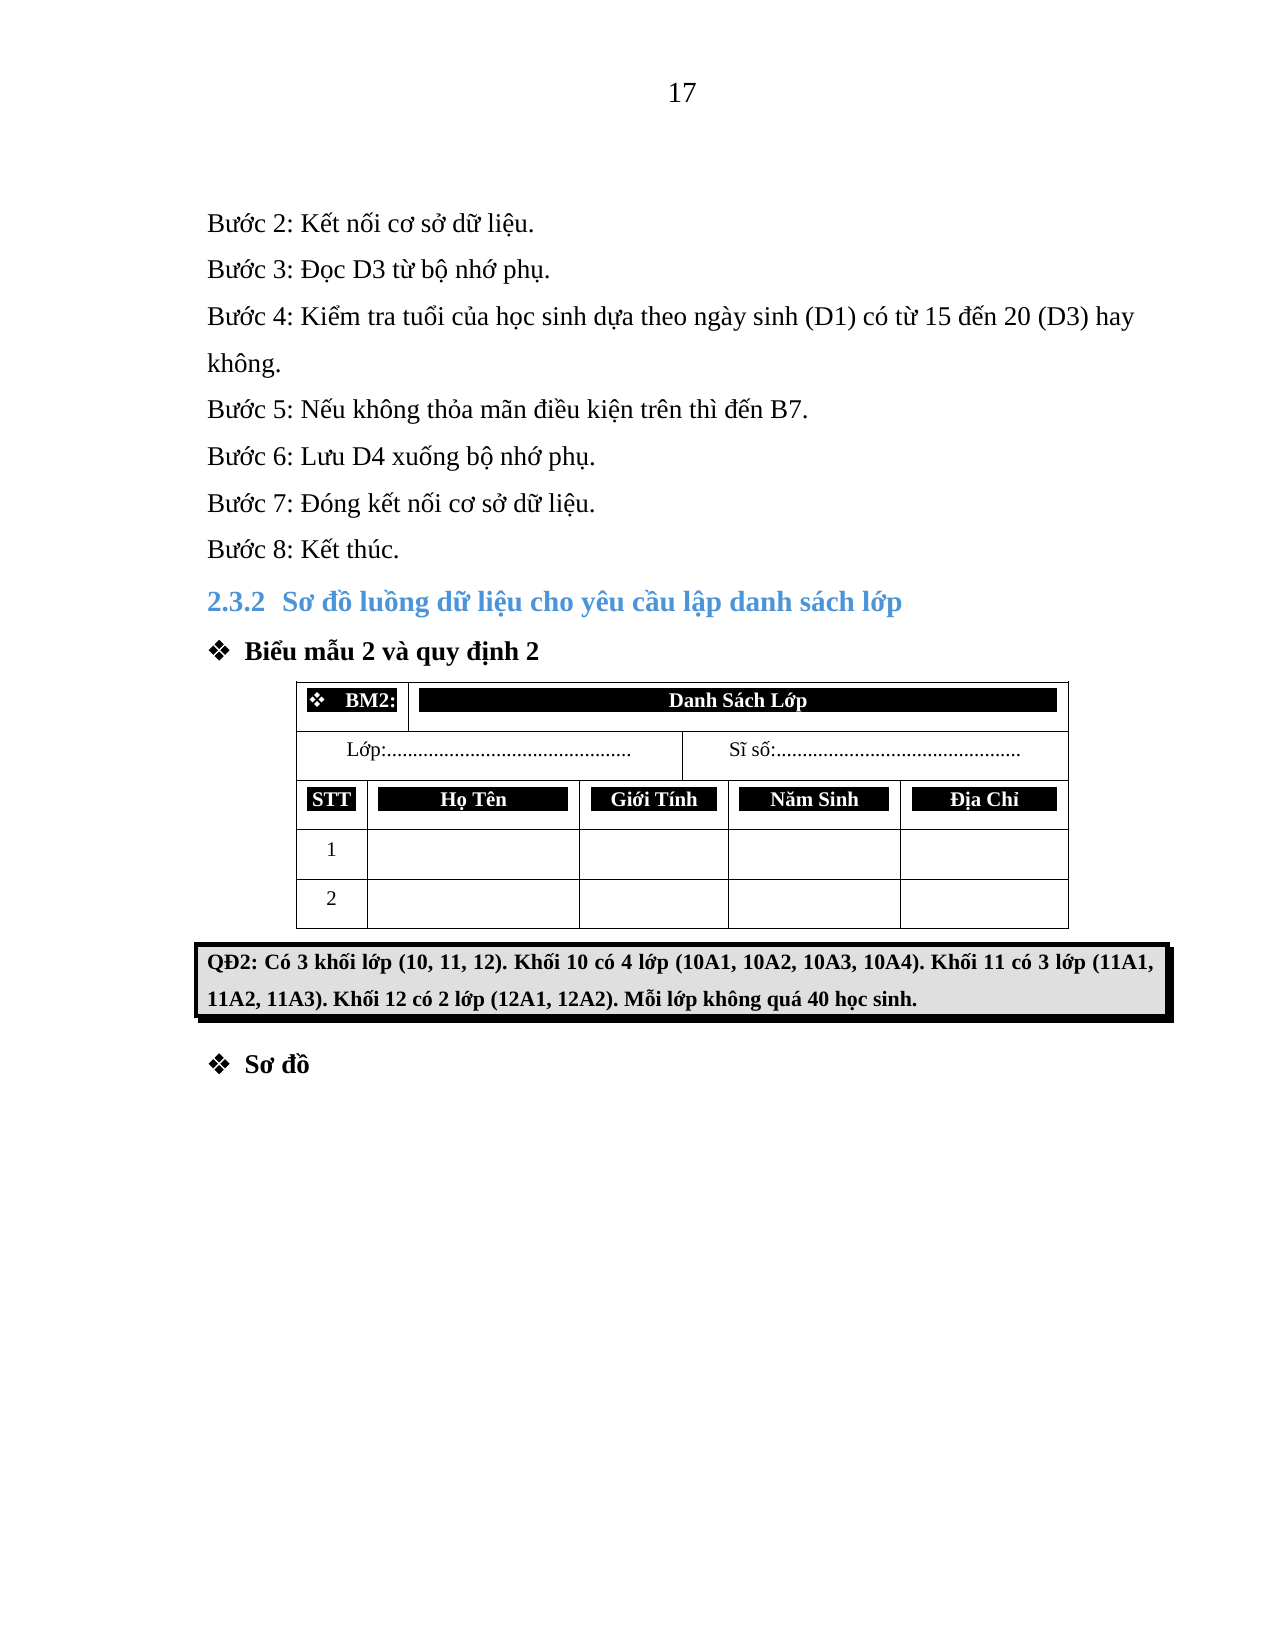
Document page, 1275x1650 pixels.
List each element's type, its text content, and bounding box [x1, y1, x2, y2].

table_cell 1 [297, 830, 367, 879]
text Bước 2: Kết nối cơ sở dữ liệu. [207, 207, 1157, 238]
table_cell [580, 830, 728, 879]
table_cell Họ Tên [368, 781, 579, 829]
table_cell [368, 830, 579, 879]
text Bước 5: Nếu không thỏa mãn điều kiện trên thì đến B7. [207, 393, 1157, 424]
table_header Danh Sách Lớp [409, 683, 1068, 731]
text Bước 8: Kết thúc. [207, 533, 1157, 564]
list Biểu mẫu 2 và quy định 2 [207, 634, 1157, 666]
table_cell [901, 830, 1068, 879]
table_cell Giới Tính [580, 781, 728, 829]
table_cell STT [297, 781, 367, 829]
text QĐ2: Có 3 khối lớp (10, 11, 12). Khối 10 có 4 lớp (10A1, 10A2, 10A3, 10A4). Khối 11 có 3 lớp (11A1, 11A2, 11A3). Khối 12 có 2 lớp (12A1, 12A2). Mỗi lớp không quá 40 học sinh. [198, 947, 1165, 1014]
table_cell [368, 880, 579, 928]
text Bước 7: Đóng kết nối cơ sở dữ liệu. [207, 487, 1157, 518]
table_cell [580, 880, 728, 928]
table_cell [729, 830, 900, 879]
text Bước 4: Kiểm tra tuổi của học sinh dựa theo ngày sinh (D1) có từ 15 đến 20 (D3) hay không. [207, 300, 1157, 378]
table_cell Sĩ số:............................................... [683, 732, 1068, 779]
table_cell Lớp:............................................... [297, 732, 682, 779]
list Sơ đồ [207, 1048, 1157, 1079]
table_header BM2: [297, 683, 408, 731]
table_cell [901, 880, 1068, 928]
text Bước 3: Đọc D3 từ bộ nhớ phụ. [207, 253, 1157, 284]
table_cell Địa Chỉ [901, 781, 1068, 829]
subtitle Sơ đồ luồng dữ liệu cho yêu cầu lập danh sách lớp [207, 584, 1157, 618]
table_cell [729, 880, 900, 928]
table_cell Năm Sinh [729, 781, 900, 829]
table_cell 2 [297, 880, 367, 928]
text Bước 6: Lưu D4 xuống bộ nhớ phụ. [207, 440, 1157, 471]
